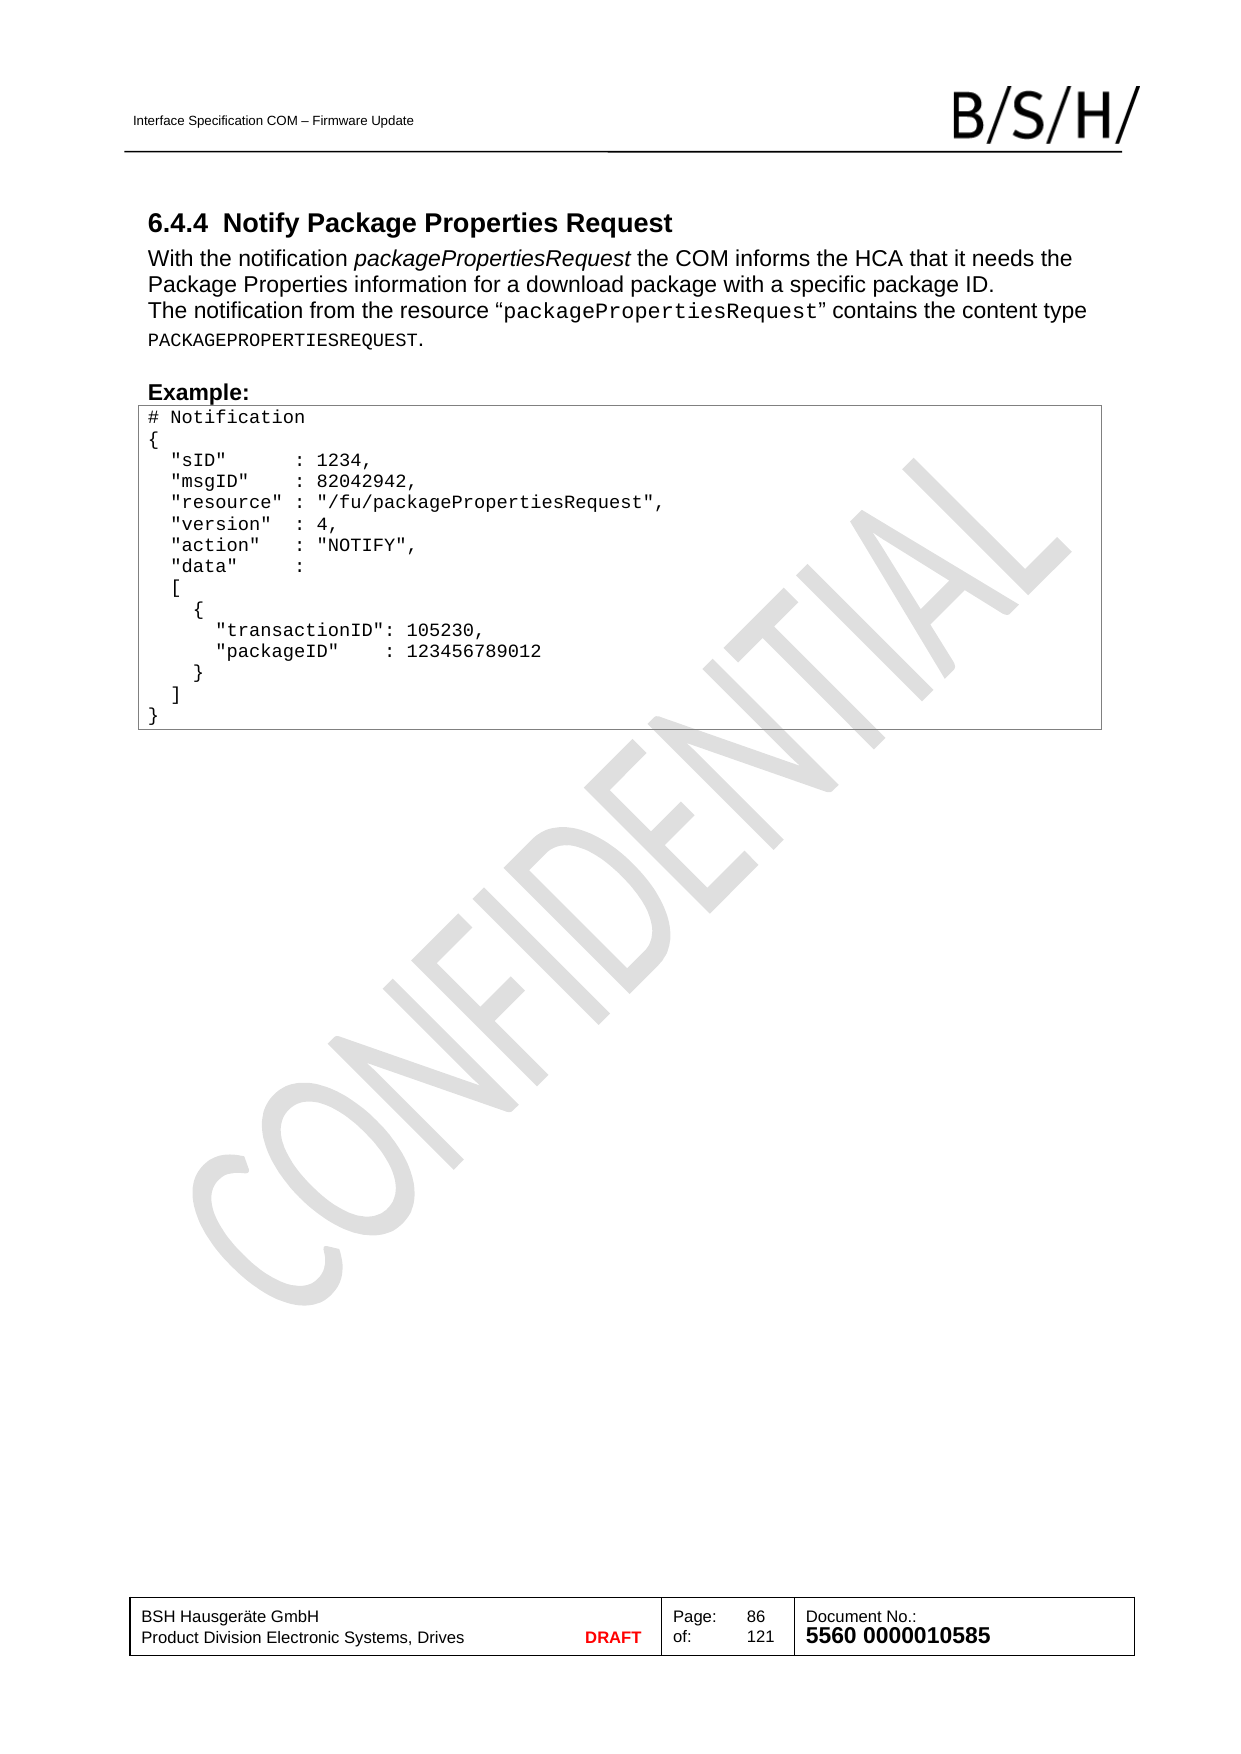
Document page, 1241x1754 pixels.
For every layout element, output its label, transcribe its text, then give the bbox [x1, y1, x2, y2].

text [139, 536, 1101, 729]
text { [148, 429, 1092, 451]
text With the notification packagePropertiesRequest the COM informs the HCA that it needs the Package Properties information for a download package with a specific package ID. [148, 244, 1092, 297]
text "msgID" : 82042942, [148, 472, 1092, 493]
text "version" : 4, [148, 514, 1092, 536]
text # Notification [139, 406, 1101, 429]
text Example: [148, 379, 1092, 405]
text The notification from the resource “packagePropertiesRequest” contains the content type PACKAGEPROPERTIESREQUEST. [148, 297, 1092, 352]
picture [953, 86, 1140, 144]
text "resource" : "/fu/packagePropertiesRequest", [148, 493, 1092, 514]
subtitle Notify Package Properties Request [148, 207, 1092, 238]
text "sID" : 1234, [148, 451, 1092, 472]
